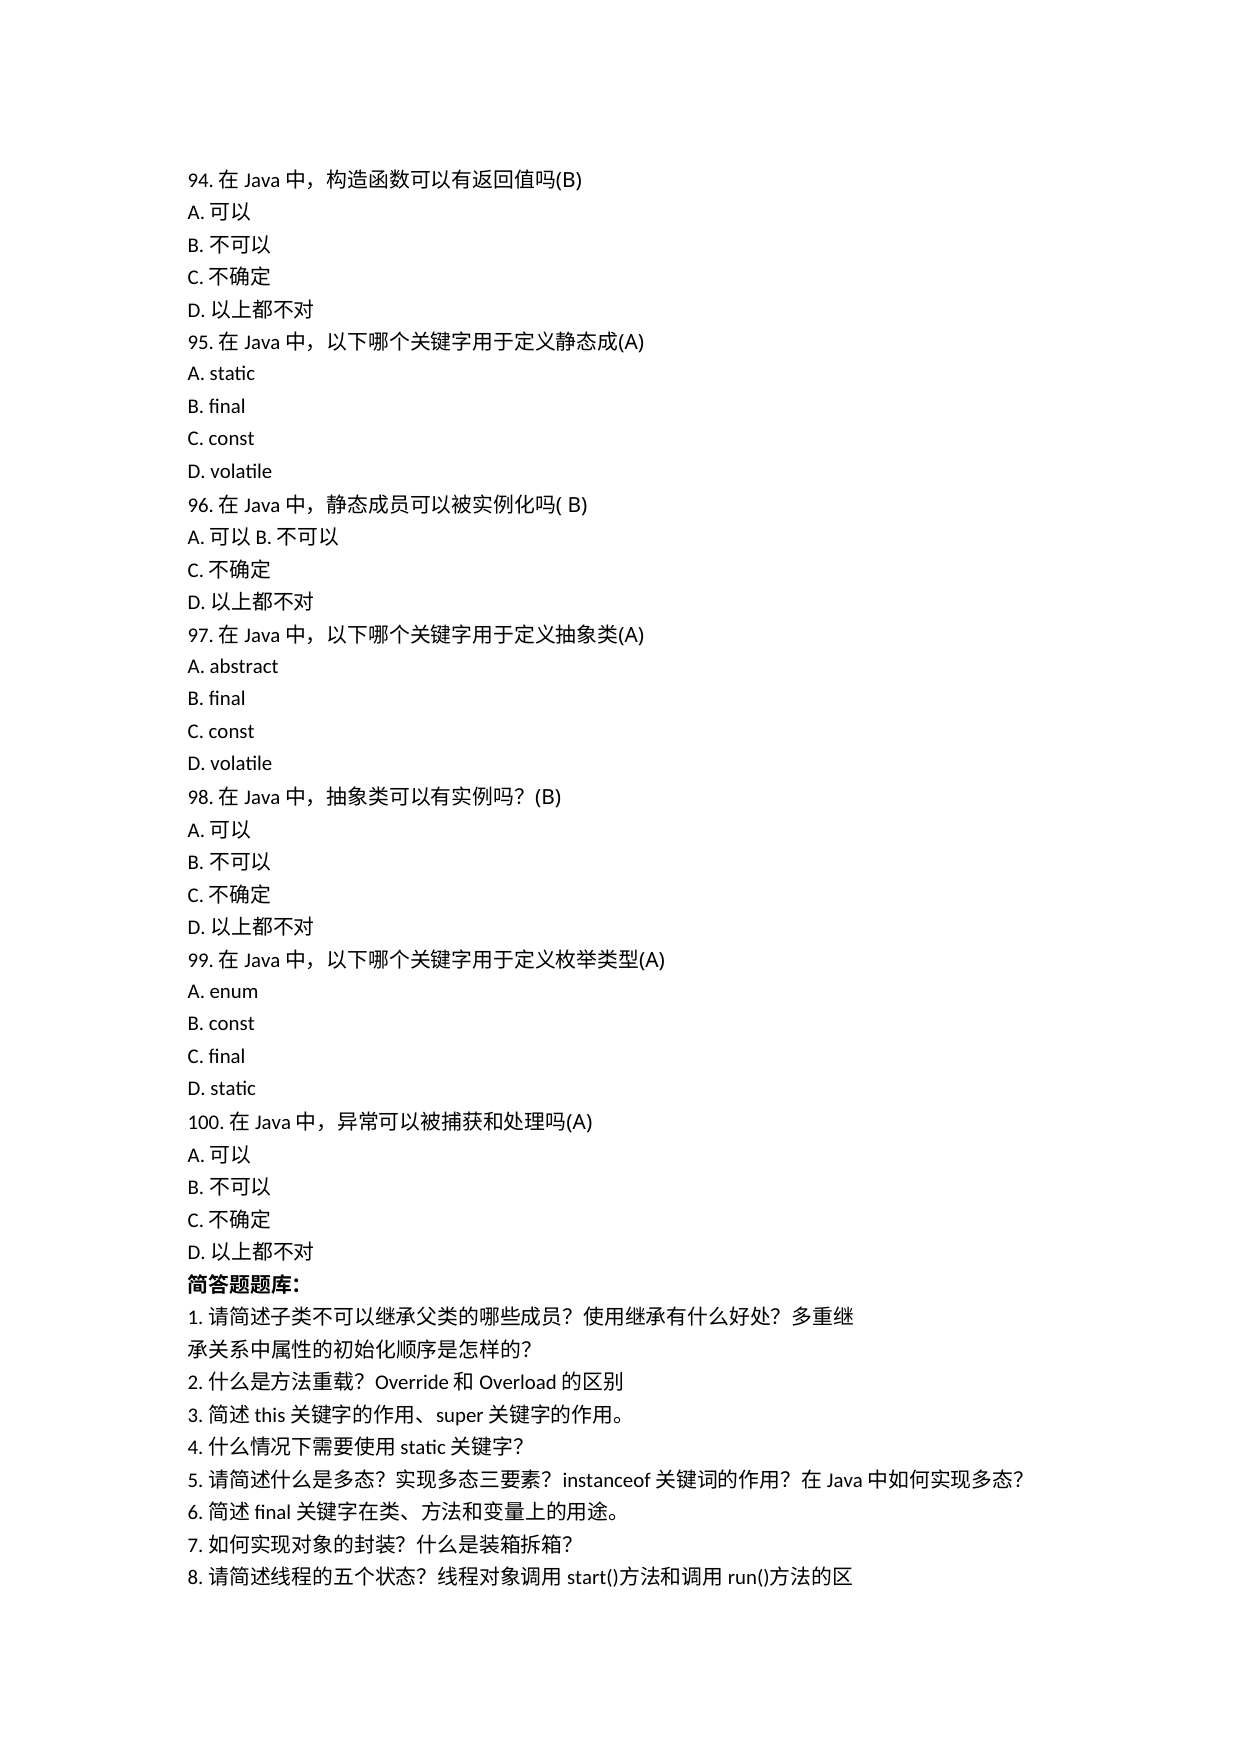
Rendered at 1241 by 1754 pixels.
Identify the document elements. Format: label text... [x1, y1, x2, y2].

text C. 不确定 [187, 552, 1053, 584]
text C. 不确定 [187, 259, 1053, 292]
text C. final [187, 1039, 1053, 1072]
text D. volatile [187, 454, 1053, 487]
text D. volatile [187, 747, 1053, 779]
text B. 不可以 [187, 1169, 1053, 1202]
text 7. 如何实现对象的封装？什么是装箱拆箱？ [187, 1527, 1053, 1559]
text D. 以上都不对 [187, 584, 1053, 617]
text B. final [187, 389, 1053, 422]
text D. 以上都不对 [187, 909, 1053, 942]
text 94. 在 Java 中，构造函数可以有返回值吗(B) [187, 162, 1053, 194]
text 98. 在 Java 中，抽象类可以有实例吗？(B) [187, 779, 1053, 812]
text 简答题题库： [187, 1267, 1053, 1299]
text B. final [187, 682, 1053, 714]
text A. 可以 [187, 812, 1053, 844]
text C. 不确定 [187, 877, 1053, 909]
text 97. 在 Java 中，以下哪个关键字用于定义抽象类(A) [187, 617, 1053, 649]
text 承关系中属性的初始化顺序是怎样的？ [187, 1332, 1053, 1364]
text A. abstract [187, 649, 1053, 682]
text 2. 什么是方法重载？Override 和 Overload 的区别 [187, 1364, 1053, 1397]
text D. 以上都不对 [187, 292, 1053, 324]
text B. const [187, 1007, 1053, 1039]
text A. 可以B. 不可以 [187, 519, 1053, 552]
text 5. 请简述什么是多态？实现多态三要素？instanceof 关键词的作用？在 Java 中如何实现多态？ [187, 1462, 1053, 1494]
text 8. 请简述线程的五个状态？线程对象调用 start()方法和调用 run()方法的区 [187, 1559, 1053, 1592]
text 99. 在 Java 中，以下哪个关键字用于定义枚举类型(A) [187, 942, 1053, 974]
text B. 不可以 [187, 227, 1053, 259]
text A. static [187, 357, 1053, 389]
text C. const [187, 714, 1053, 747]
text B. 不可以 [187, 844, 1053, 877]
text 4. 什么情况下需要使用 static 关键字？ [187, 1429, 1053, 1462]
text A. enum [187, 974, 1053, 1007]
text A. 可以 [187, 1137, 1053, 1169]
text D. static [187, 1072, 1053, 1104]
text C. const [187, 422, 1053, 454]
text A. 可以 [187, 194, 1053, 227]
text D. 以上都不对 [187, 1234, 1053, 1267]
text 1. 请简述子类不可以继承父类的哪些成员？使用继承有什么好处？多重继 [187, 1299, 1053, 1332]
text 3. 简述 this 关键字的作用、super 关键字的作用。 [187, 1397, 1053, 1429]
text C. 不确定 [187, 1202, 1053, 1234]
text 6. 简述 final 关键字在类、方法和变量上的用途。 [187, 1494, 1053, 1527]
text 96. 在 Java 中，静态成员可以被实例化吗( B) [187, 487, 1053, 519]
text 95. 在 Java 中，以下哪个关键字用于定义静态成(A) [187, 324, 1053, 357]
text 100. 在 Java 中，异常可以被捕获和处理吗(A) [187, 1104, 1053, 1137]
